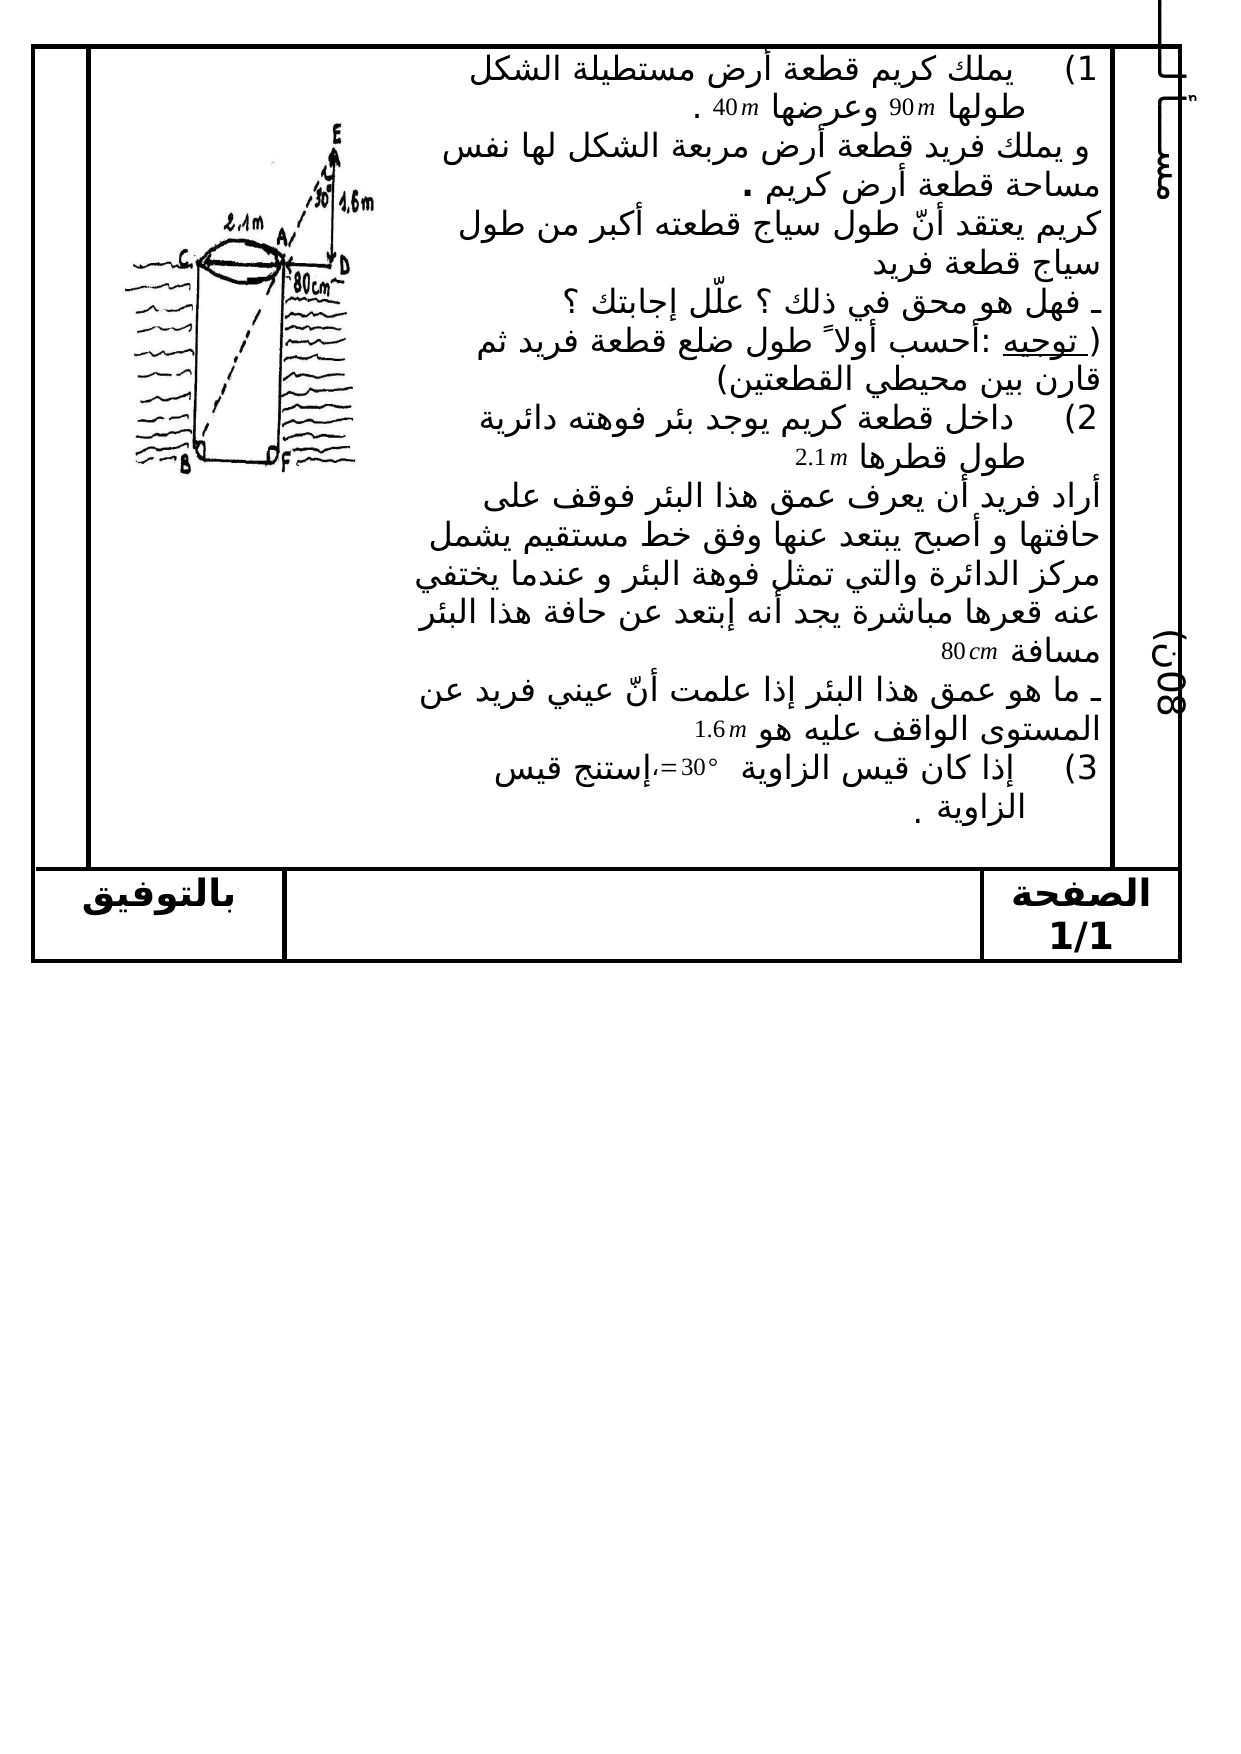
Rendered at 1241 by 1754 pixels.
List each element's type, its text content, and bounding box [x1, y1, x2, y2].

table_cell [287, 871, 980, 958]
table_cell الصفحة1/1 [984, 871, 1178, 958]
table_cell يملك كريم قطعة أرض مستطيلة الشكل طولها وعرضها . و يملك فريد قطعة أرض مربعة الشكل لها نفس مساحة قطعة أرض كريم . كريم يعتقد أنّ طول سياج قطعته أكبر من طول سياج قطعة فريد ـ فهل هو محق في ذلك ؟ علّل إجابتك ؟ ( توجيه :أحسب أولا ً طول ضلع قطعة فريد ثم قارن بين محيطي القطعتين) داخل قطعة كريم يوجد بئر فوهته دائرية طول قطرها أراد فريد أن يعرف عمق هذا البئر فوقف على حافتها و أصبح يبتعد عنها وفق خط مستقيم يشمل مركز الدائرة والتي تمثل فوهة البئر و عندما يختفي عنه قعرها مباشرة يجد أنه إبتعد عن حافة هذا البئر مسافة ـ ما هو عمق هذا البئر إذا علمت أنّ عيني فريد عن المستوى الواقف عليه هو إذا كان قيس الزاوية إستنج قيس الزاوية . [403, 49, 1110, 867]
table_cell [91, 49, 403, 867]
table_cell مســــأ لـــــــــــــــــــــــة(08ن) [1115, 49, 1178, 867]
table_cell بالتوفيق [35, 868, 282, 958]
table_cell [35, 49, 86, 867]
picture [114, 122, 402, 488]
